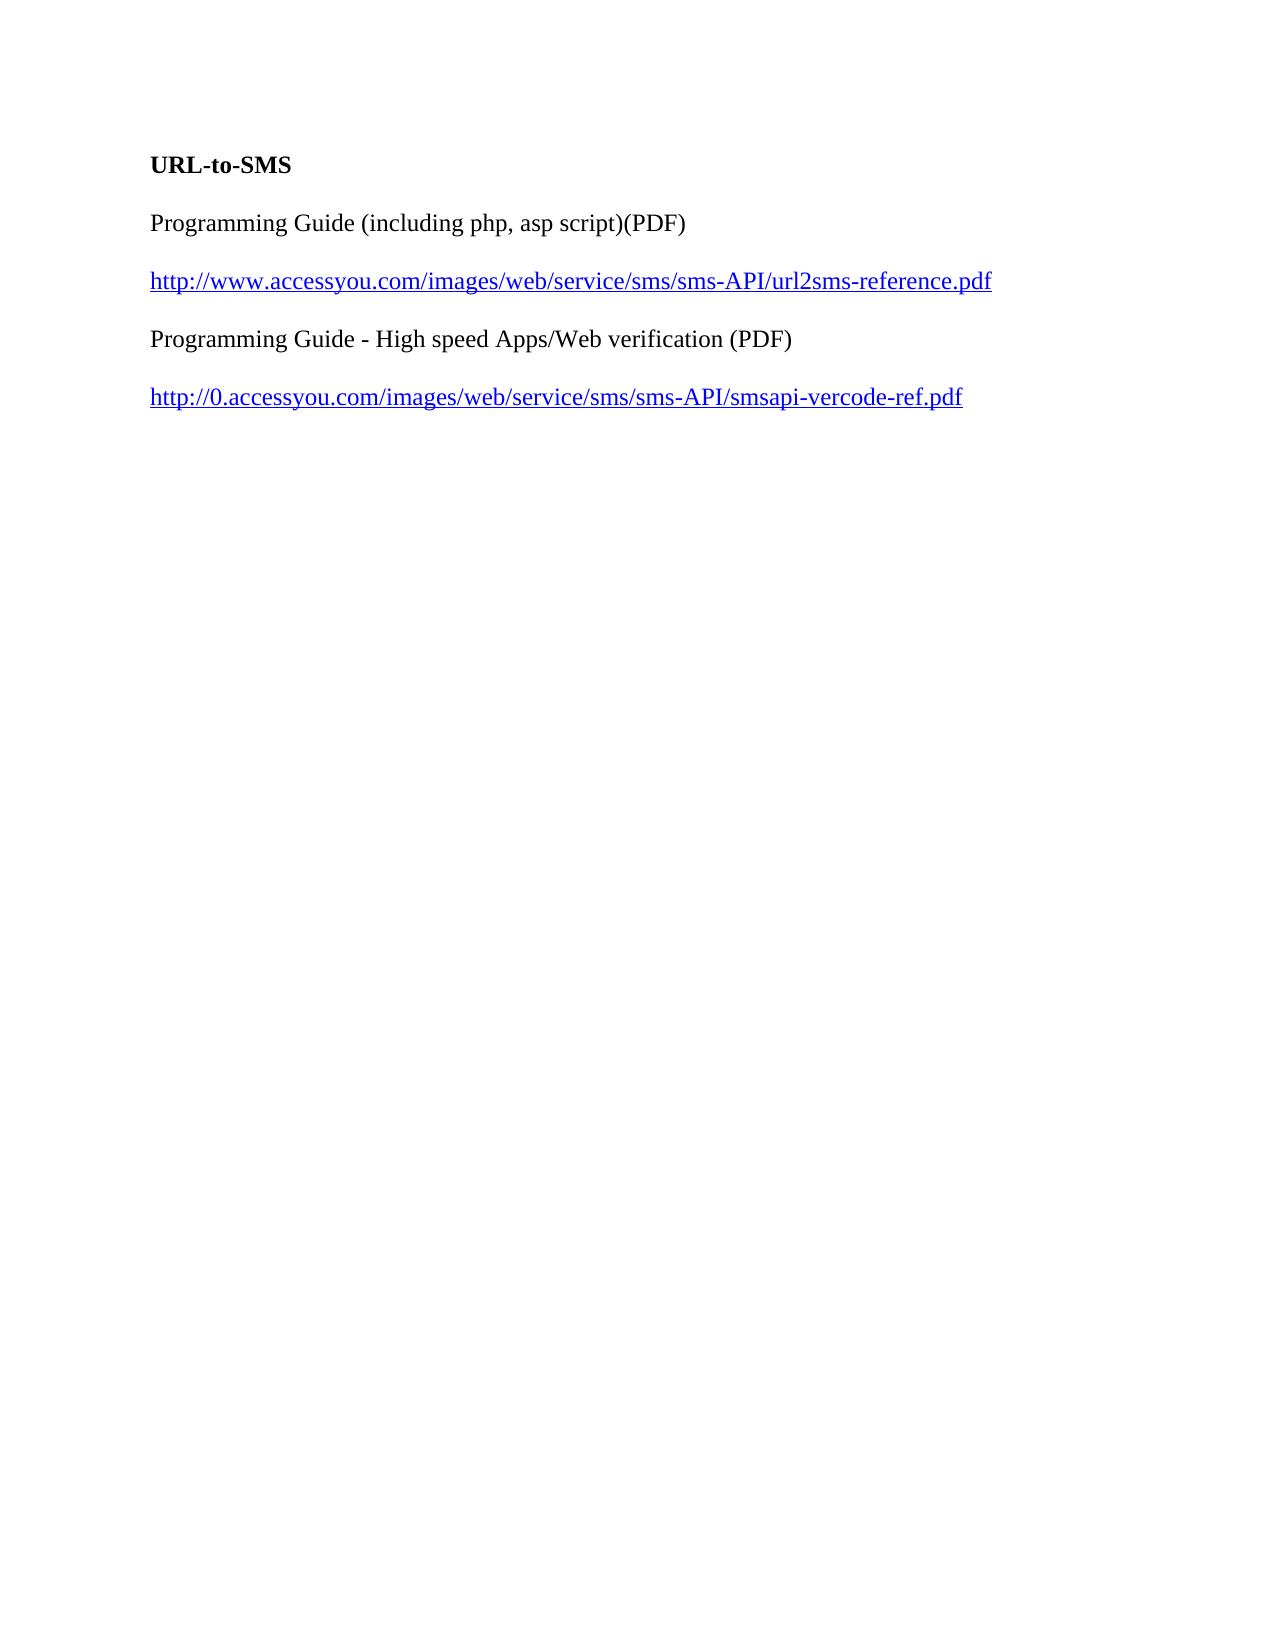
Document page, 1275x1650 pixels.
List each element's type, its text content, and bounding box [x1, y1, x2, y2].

text http://www.accessyou.com/images/web/service/sms/sms-API/url2sms-reference.pdf [150, 266, 1125, 294]
text http://0.accessyou.com/images/web/service/sms/sms-API/smsapi-vercode-ref.pdf [150, 382, 1125, 410]
text Programming Guide - High speed Apps/Web verification (PDF) [150, 324, 1125, 352]
subtitle URL-to-SMS [150, 150, 1125, 179]
text Programming Guide (including php, asp script)(PDF) [150, 208, 1125, 237]
